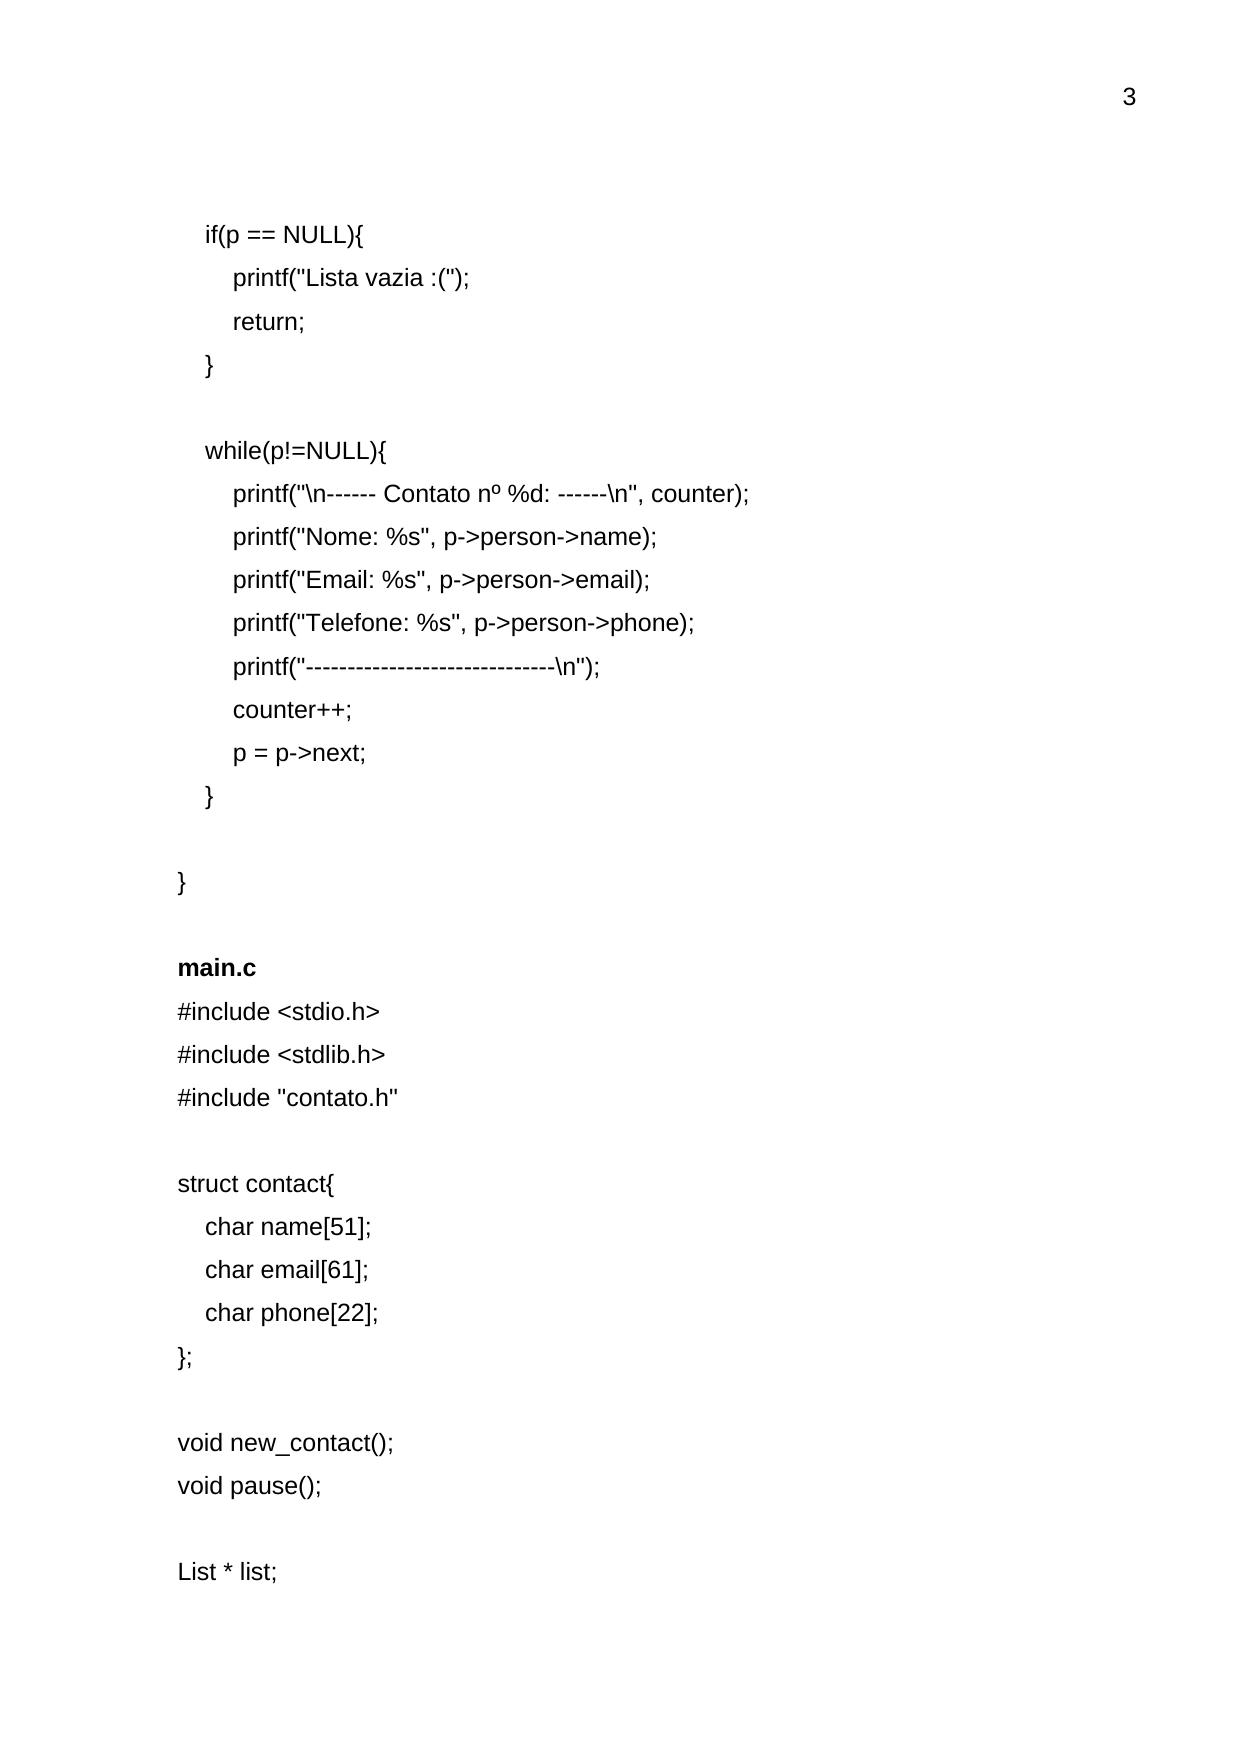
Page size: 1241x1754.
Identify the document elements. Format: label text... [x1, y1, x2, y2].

list List * list; [177, 1557, 1122, 1586]
list printf("Email: %s", p->person->email); [177, 565, 1122, 594]
list void new_contact(); [177, 1428, 1122, 1457]
list printf("------------------------------\n"); [177, 652, 1122, 680]
list #include <stdio.h> [177, 997, 1122, 1025]
list #include "contato.h" [177, 1083, 1122, 1112]
list char name[51]; [177, 1212, 1122, 1241]
list struct contact{ [177, 1169, 1122, 1198]
list printf("Telefone: %s", p->person->phone); [177, 608, 1122, 637]
list char email[61]; [177, 1255, 1122, 1284]
list main.c [177, 953, 1122, 982]
list while(p!=NULL){ [177, 436, 1122, 465]
list return; [177, 307, 1122, 335]
list char phone[22]; [177, 1298, 1122, 1327]
list printf("\n------ Contato nº %d: ------\n", counter); [177, 479, 1122, 508]
list printf("Lista vazia :("); [177, 263, 1122, 292]
list }; [177, 1342, 1122, 1370]
list #include <stdlib.h> [177, 1040, 1122, 1068]
list p = p->next; [177, 738, 1122, 767]
list counter++; [177, 695, 1122, 723]
list } [177, 867, 1122, 896]
list } [177, 781, 1122, 810]
list void pause(); [177, 1471, 1122, 1500]
list printf("Nome: %s", p->person->name); [177, 522, 1122, 551]
list } [177, 350, 1122, 378]
list if(p == NULL){ [177, 220, 1122, 249]
